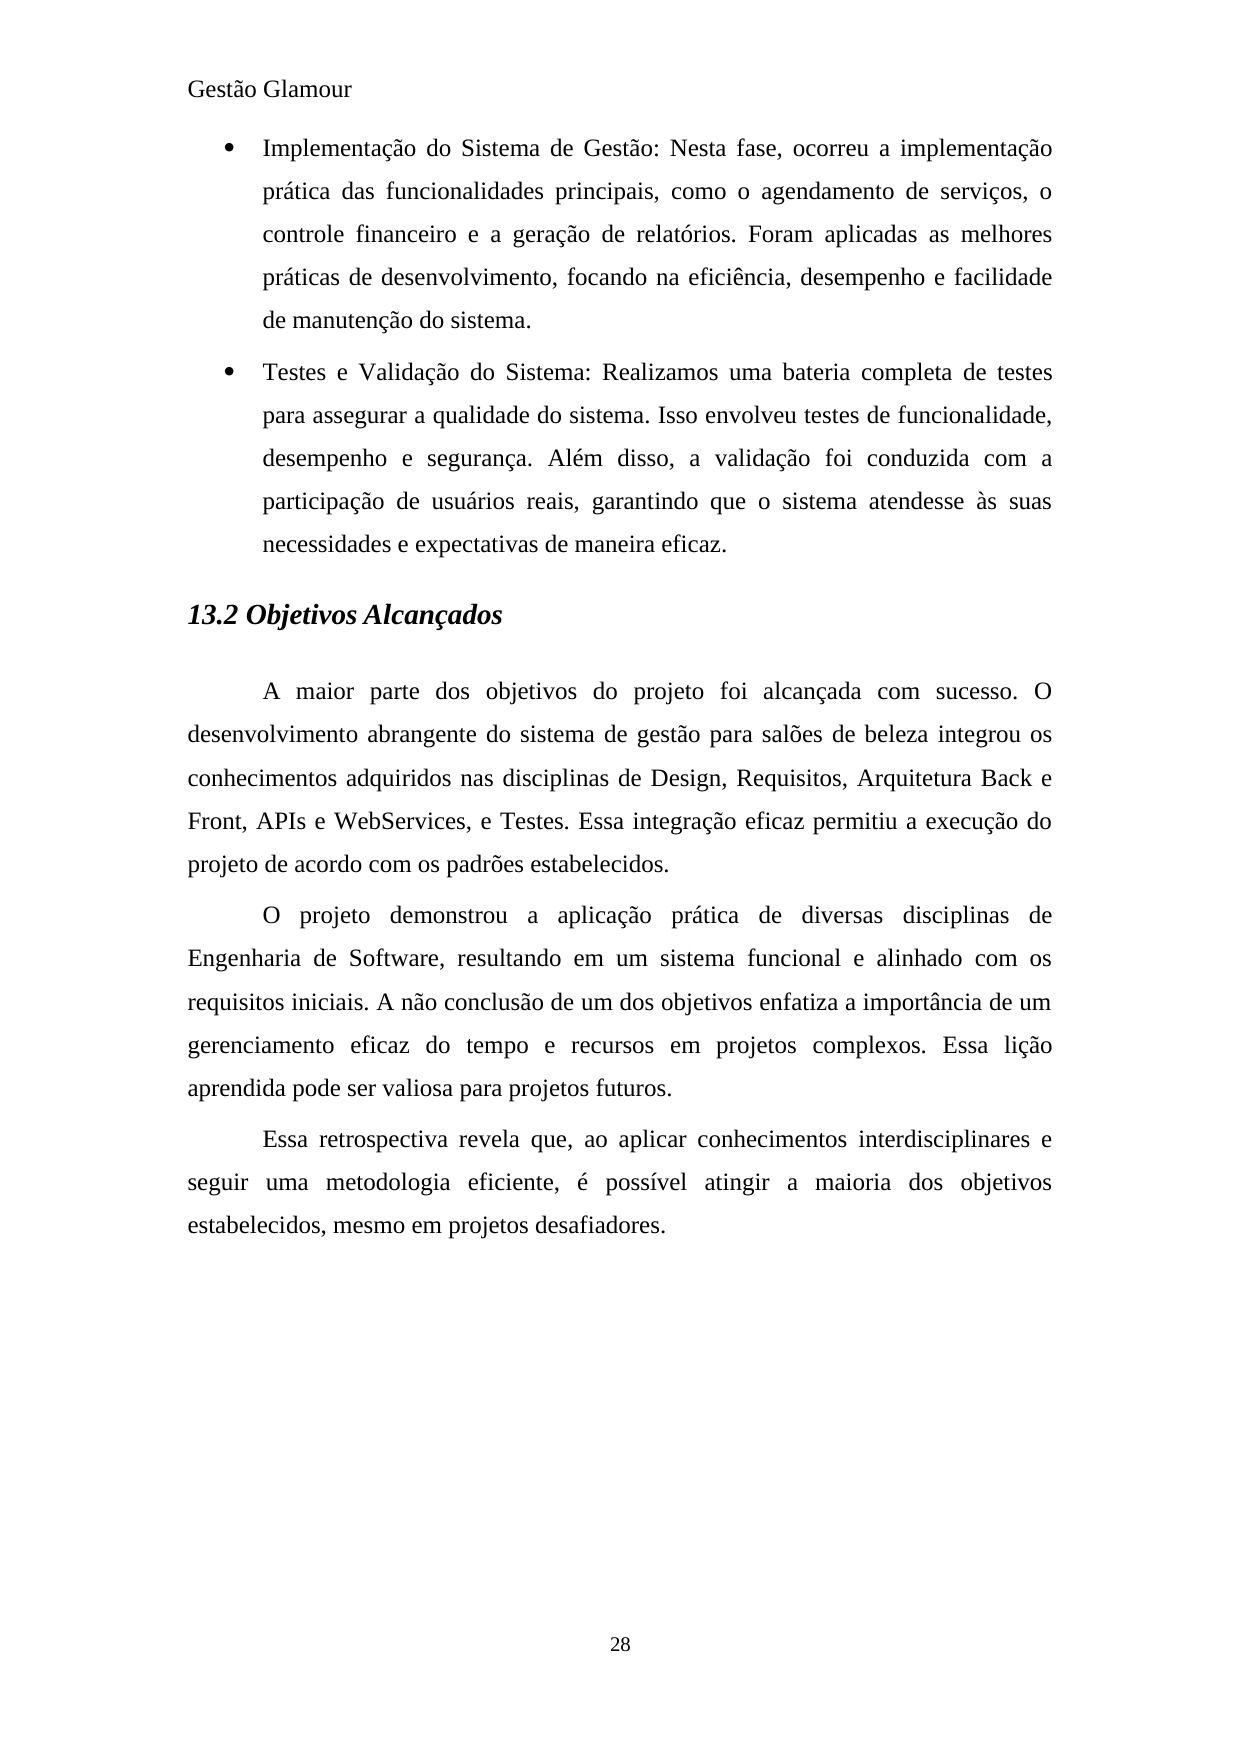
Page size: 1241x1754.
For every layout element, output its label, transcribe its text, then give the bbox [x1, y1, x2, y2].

text Essa retrospectiva revela que, ao aplicar conhecimentos interdisciplinares e seguir uma metodologia eficiente, é possível atingir a maioria dos objetivos estabelecidos, mesmo em projetos desafiadores. [187, 1124, 1053, 1239]
subtitle 13.2 Objetivos Alcançados [187, 597, 1053, 631]
list Implementação do Sistema de Gestão: Nesta fase, ocorreu a implementação prática das funcionalidades principais, como o agendamento de serviços, o controle financeiro e a geração de relatórios. Foram aplicadas as melhores práticas de desenvolvimento, focando na eficiência, desempenho e facilidade de manutenção do sistema. [225, 133, 1053, 334]
list Testes e Validação do Sistema: Realizamos uma bateria completa de testes para assegurar a qualidade do sistema. Isso envolveu testes de funcionalidade, desempenho e segurança. Além disso, a validação foi conduzida com a participação de usuários reais, garantindo que o sistema atendesse às suas necessidades e expectativas de maneira eficaz. [225, 357, 1053, 558]
text O projeto demonstrou a aplicação prática de diversas disciplinas de Engenharia de Software, resultando em um sistema funcional e alinhado com os requisitos iniciais. A não conclusão de um dos objetivos enfatiza a importância de um gerenciamento eficaz do tempo e recursos em projetos complexos. Essa lição aprendida pode ser valiosa para projetos futuros. [187, 900, 1053, 1102]
text A maior parte dos objetivos do projeto foi alcançada com sucesso. O desenvolvimento abrangente do sistema de gestão para salões de beleza integrou os conhecimentos adquiridos nas disciplinas de Design, Requisitos, Arquitetura Back e Front, APIs e WebServices, e Testes. Essa integração eficaz permitiu a execução do projeto de acordo com os padrões estabelecidos. [187, 676, 1053, 878]
